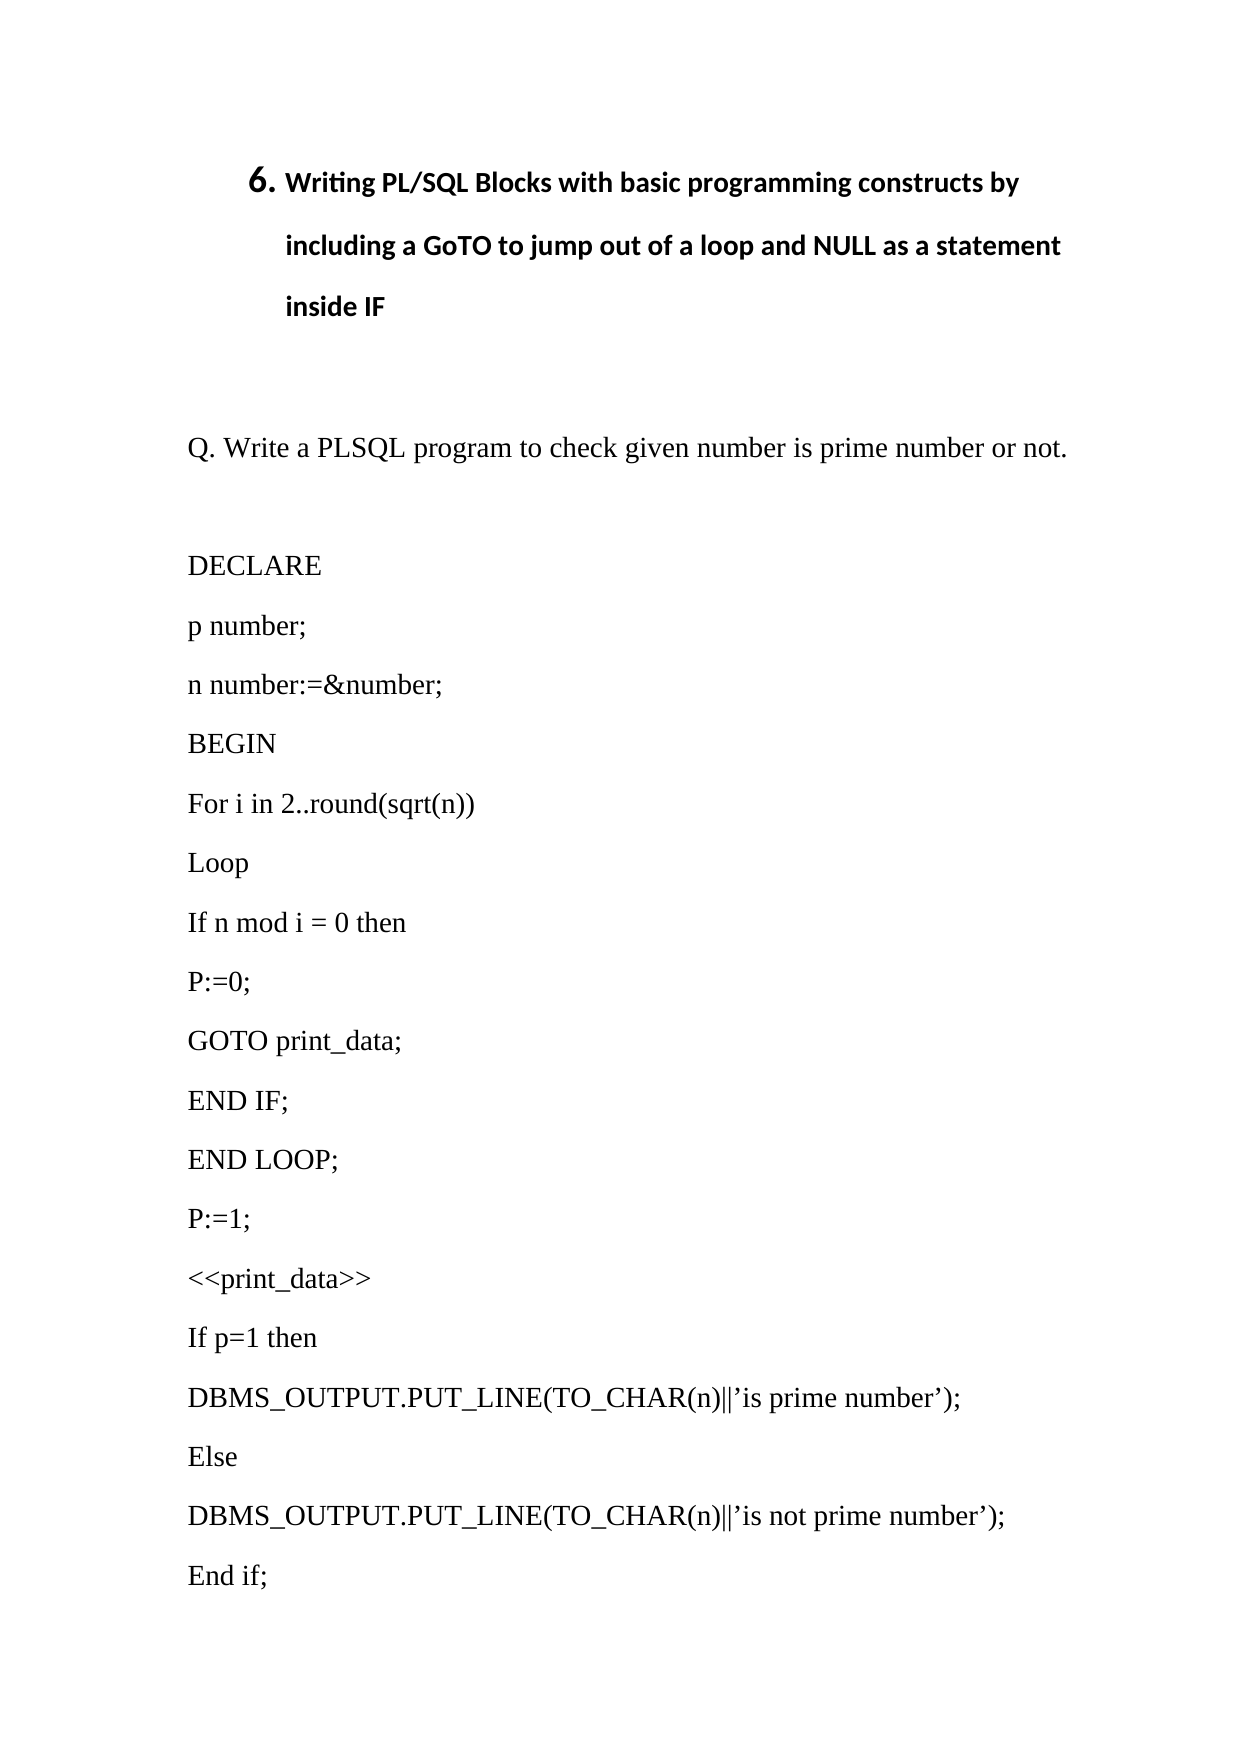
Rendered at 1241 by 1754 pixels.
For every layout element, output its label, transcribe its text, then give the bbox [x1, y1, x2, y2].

text End if; [187, 1558, 1128, 1591]
text BEGIN [187, 727, 1128, 760]
text Else [187, 1439, 1128, 1473]
text If n mod i = 0 then [187, 905, 1128, 938]
text p number; [187, 608, 1128, 641]
text DECLARE [187, 548, 1128, 582]
text n number:=&number; [187, 667, 1128, 701]
text <<print_data>> [187, 1261, 1128, 1294]
text For i in 2..round(sqrt(n)) [187, 786, 1128, 819]
text Loop [187, 845, 1128, 879]
text DBMS_OUTPUT.PUT_LINE(TO_CHAR(n)||’is not prime number’); [187, 1498, 1128, 1532]
text GOTO print_data; [187, 1023, 1128, 1057]
text P:=1; [187, 1202, 1128, 1235]
list Writing PL/SQL Blocks with basic programming constructs by including a GoTO to jump out of a loop and NULL as a statement inside IF [248, 156, 1128, 324]
text P:=0; [187, 964, 1128, 998]
text If p=1 then [187, 1320, 1128, 1354]
text Q. Write a PLSQL program to check given number is prime number or not. [187, 430, 1128, 463]
text END LOOP; [187, 1142, 1128, 1176]
text END IF; [187, 1083, 1128, 1116]
text DBMS_OUTPUT.PUT_LINE(TO_CHAR(n)||’is prime number’); [187, 1380, 1128, 1413]
